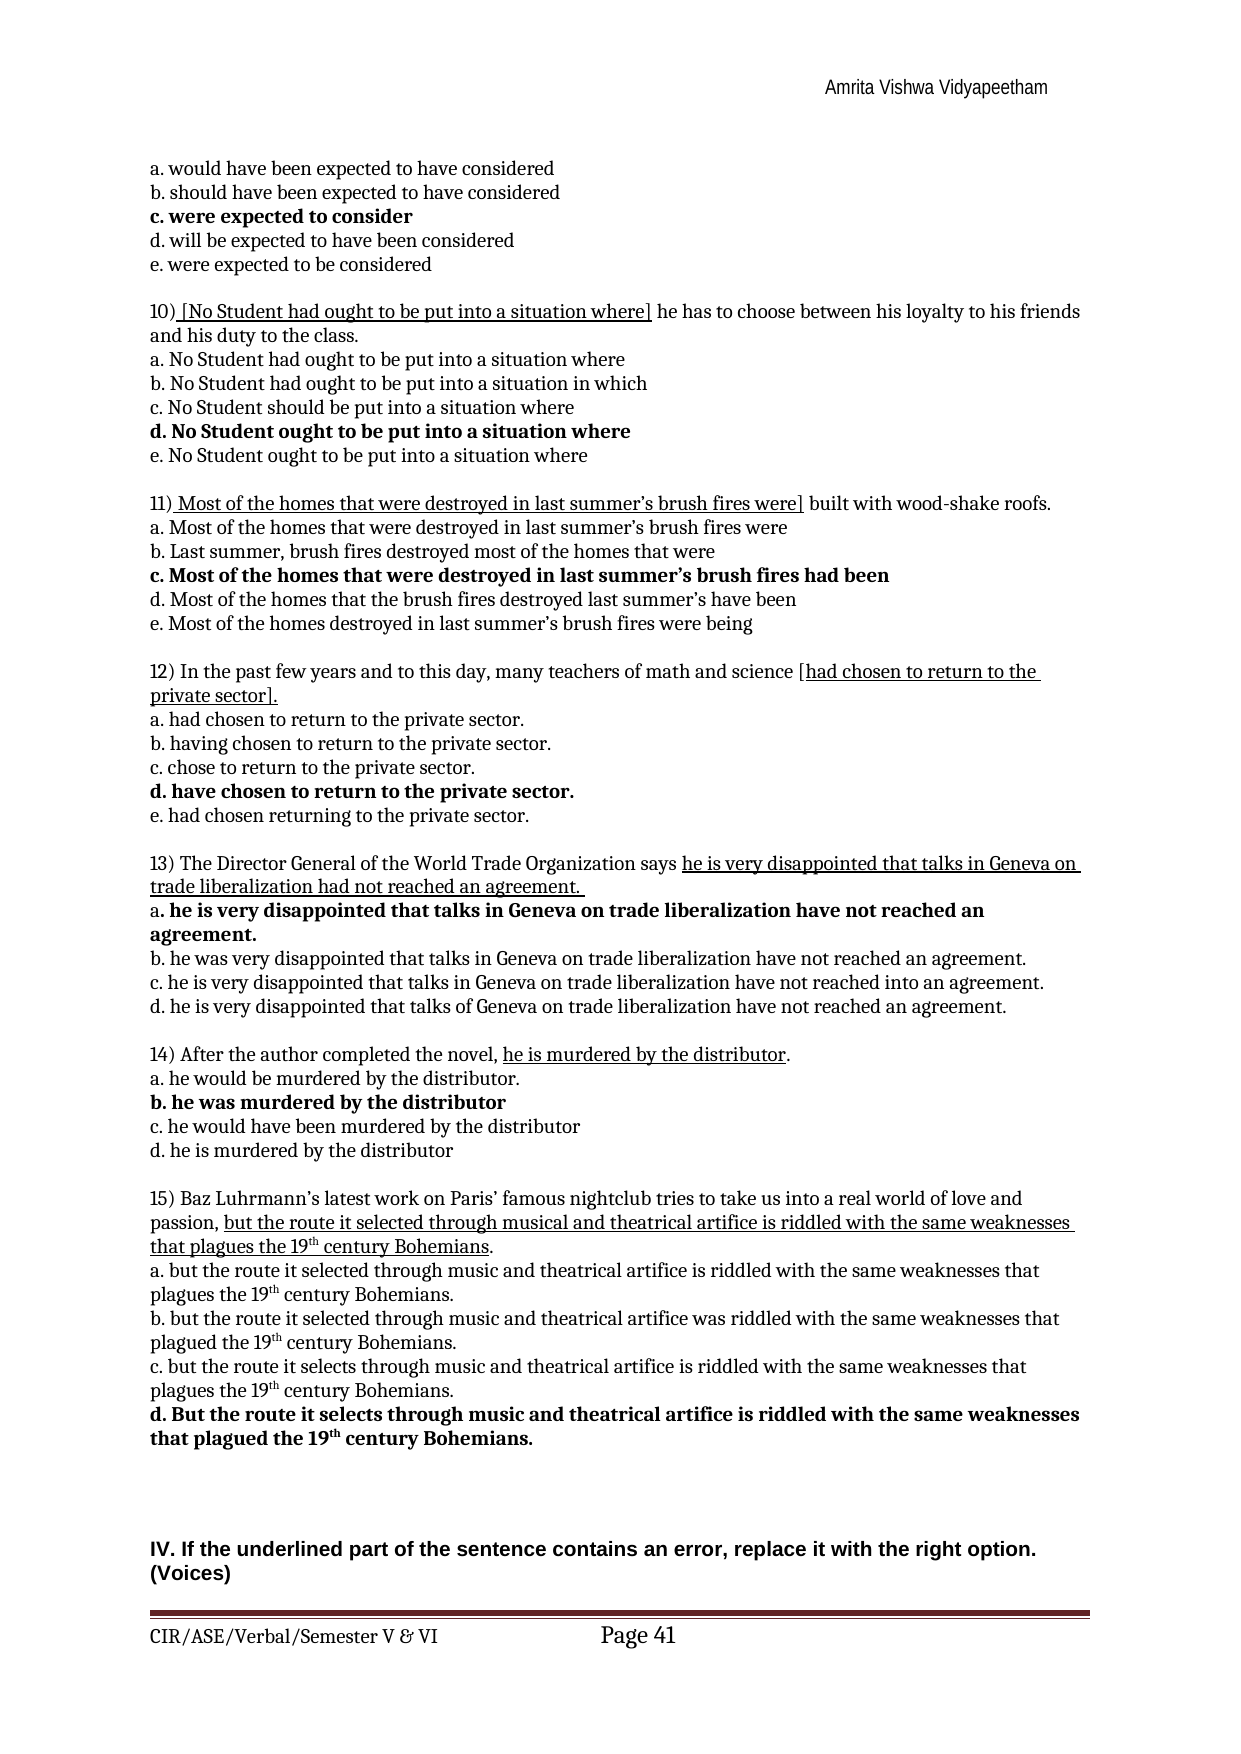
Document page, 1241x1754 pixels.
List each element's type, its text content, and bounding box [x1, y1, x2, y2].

text e. had chosen returning to the private sector. [150, 803, 1090, 827]
text b. should have been expected to have considered [150, 180, 1090, 204]
text a. would have been expected to have considered [150, 156, 1090, 180]
text c. he would have been murdered by the distributor [150, 1115, 1090, 1139]
text e. No Student ought to be put into a situation where [150, 444, 1090, 468]
text 14) After the author completed the novel, he is murdered by the distributor. [150, 1043, 1090, 1067]
text d. he is very disappointed that talks of Geneva on trade liberalization have not reached an agreement. [150, 995, 1090, 1019]
text c. but the route it selects through music and theatrical artifice is riddled with the same weaknesses that plagues the 19th century Bohemians. [150, 1354, 1090, 1402]
text a. Most of the homes that were destroyed in last summer’s brush fires were [150, 516, 1090, 540]
text 15) Baz Luhrmann’s latest work on Paris’ famous nightclub tries to take us into a real world of love and passion, but the route it selected through musical and theatrical artifice is riddled with the same weaknesses that plagues the 19th century Bohemians. [150, 1187, 1090, 1258]
text d. will be expected to have been considered [150, 228, 1090, 252]
text a. he would be murdered by the distributor. [150, 1067, 1090, 1091]
text c. he is very disappointed that talks in Geneva on trade liberalization have not reached into an agreement. [150, 971, 1090, 995]
text b. Last summer, brush fires destroyed most of the homes that were [150, 540, 1090, 564]
text d. he is murdered by the distributor [150, 1139, 1090, 1163]
text c. Most of the homes that were destroyed in last summer’s brush fires had been [150, 564, 1090, 588]
text e. were expected to be considered [150, 252, 1090, 276]
text d. Most of the homes that the brush fires destroyed last summer’s have been [150, 588, 1090, 612]
text c. were expected to consider [150, 204, 1090, 228]
text c. No Student should be put into a situation where [150, 396, 1090, 420]
text c. chose to return to the private sector. [150, 755, 1090, 779]
text 10) [No Student had ought to be put into a situation where] he has to choose between his loyalty to his friends and his duty to the class. [150, 300, 1090, 348]
text b. he was very disappointed that talks in Geneva on trade liberalization have not reached an agreement. [150, 947, 1090, 971]
text b. having chosen to return to the private sector. [150, 731, 1090, 755]
text a. but the route it selected through music and theatrical artifice is riddled with the same weaknesses that plagues the 19th century Bohemians. [150, 1258, 1090, 1306]
text b. No Student had ought to be put into a situation in which [150, 372, 1090, 396]
text 11) Most of the homes that were destroyed in last summer’s brush fires were] built with wood-shake roofs. [150, 492, 1090, 516]
text a. he is very disappointed that talks in Geneva on trade liberalization have not reached an agreement. [150, 899, 1090, 947]
text a. had chosen to return to the private sector. [150, 707, 1090, 731]
text b. but the route it selected through music and theatrical artifice was riddled with the same weaknesses that plagued the 19th century Bohemians. [150, 1306, 1090, 1354]
text d. have chosen to return to the private sector. [150, 779, 1090, 803]
text a. No Student had ought to be put into a situation where [150, 348, 1090, 372]
text e. Most of the homes destroyed in last summer’s brush fires were being [150, 612, 1090, 636]
text d. But the route it selects through music and theatrical artifice is riddled with the same weaknesses that plagued the 19th century Bohemians. [150, 1402, 1090, 1450]
text 12) In the past few years and to this day, many teachers of math and science [had chosen to return to the private sector]. [150, 659, 1090, 707]
text 13) The Director General of the World Trade Organization says he is very disappointed that talks in Geneva on trade liberalization had not reached an agreement. [150, 851, 1090, 899]
text b. he was murdered by the distributor [150, 1091, 1090, 1115]
text IV. If the underlined part of the sentence contains an error, replace it with the right option. (Voices) [150, 1536, 1090, 1584]
text d. No Student ought to be put into a situation where [150, 420, 1090, 444]
